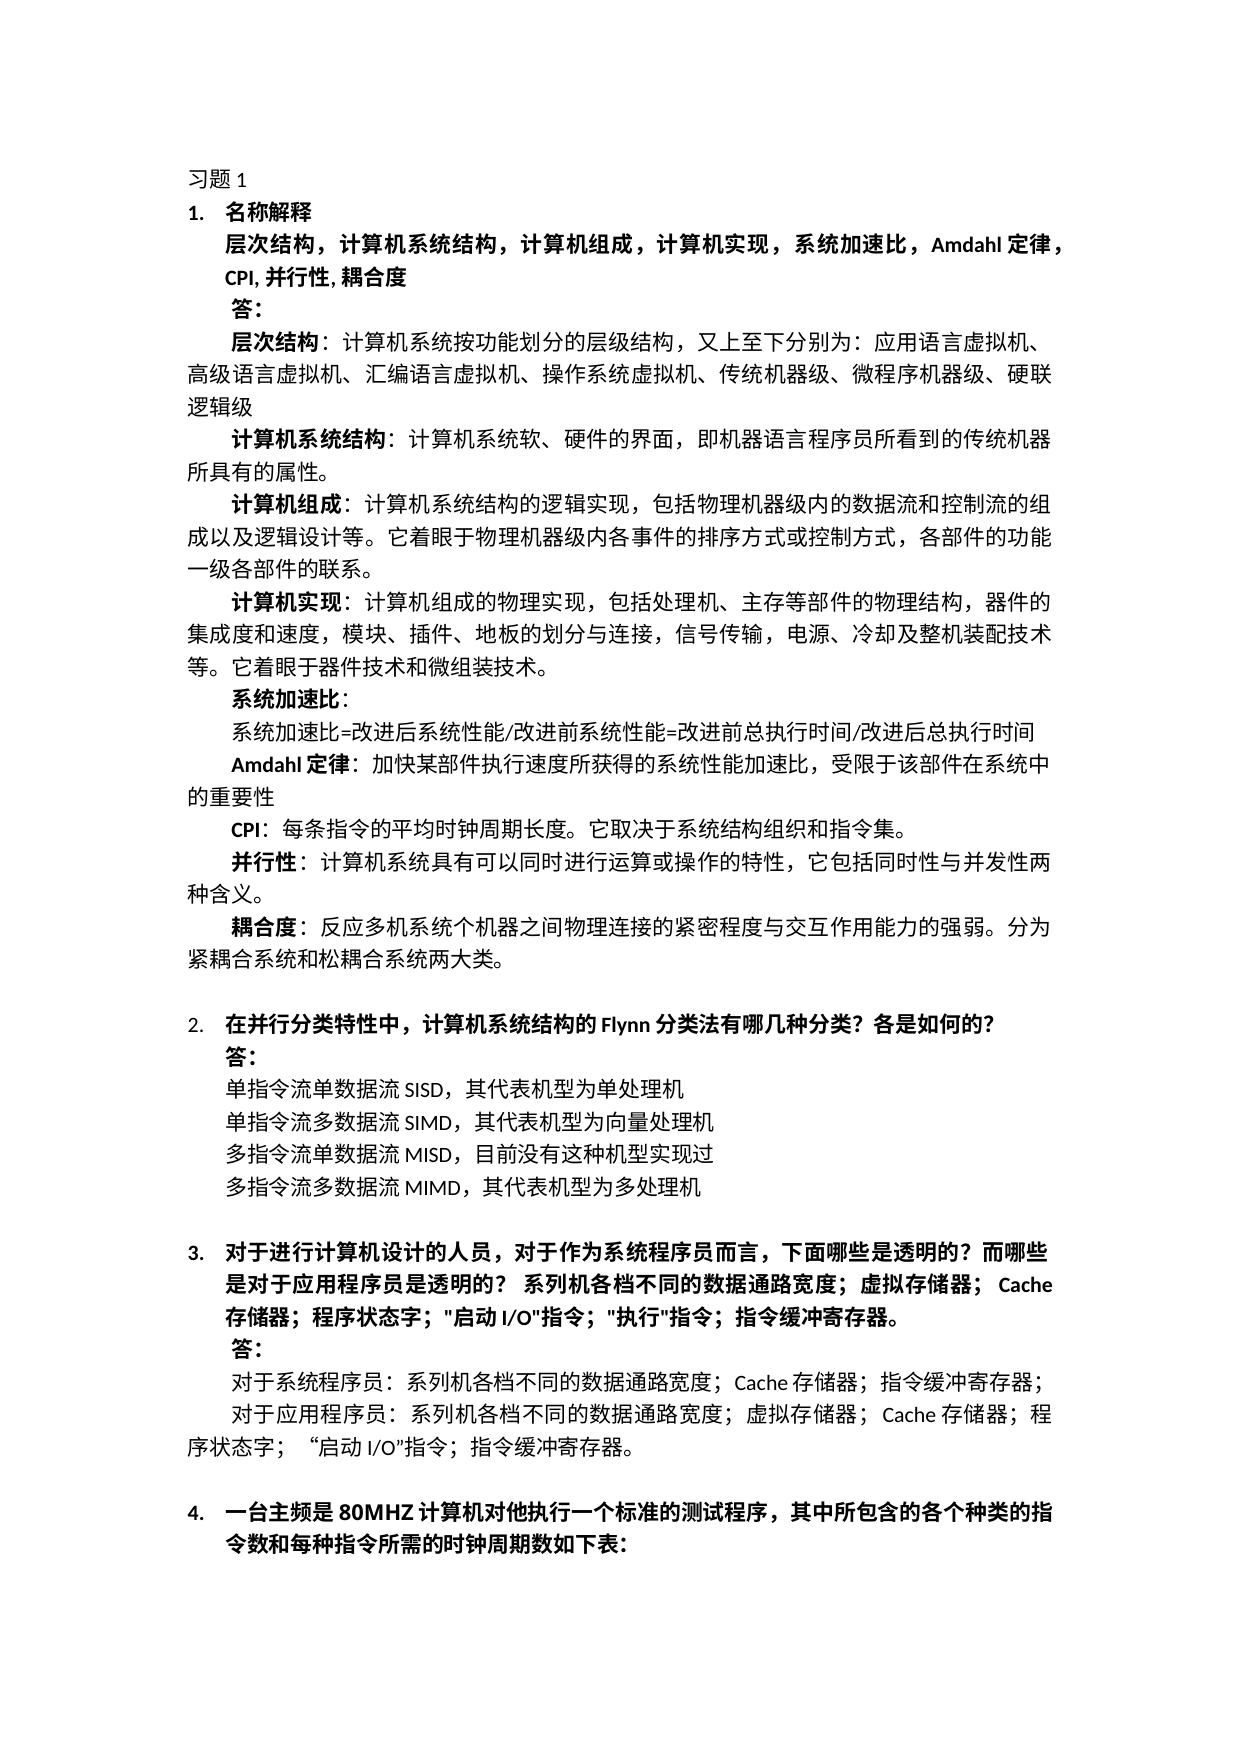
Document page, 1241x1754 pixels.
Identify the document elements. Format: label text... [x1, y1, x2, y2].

list 单指令流多数据流SIMD，其代表机型为向量处理机 [225, 1104, 1053, 1137]
text 答： [187, 1332, 1053, 1364]
text 耦合度：反应多机系统个机器之间物理连接的紧密程度与交互作用能力的强弱。分为紧耦合系统和松耦合系统两大类。 [187, 909, 1053, 974]
list 多指令流多数据流MIMD，其代表机型为多处理机 [225, 1169, 1053, 1202]
list 多指令流单数据流MISD，目前没有这种机型实现过 [225, 1137, 1053, 1169]
text 计算机系统结构：计算机系统软、硬件的界面，即机器语言程序员所看到的传统机器所具有的属性。 [187, 422, 1053, 487]
text 对于应用程序员：系列机各档不同的数据通路宽度；虚拟存储器；Cache存储器；程序状态字；“启动I/O”指令；指令缓冲寄存器。 [187, 1397, 1053, 1462]
list 单指令流单数据流SISD，其代表机型为单处理机 [225, 1072, 1053, 1104]
text 系统加速比=改进后系统性能/改进前系统性能=改进前总执行时间/改进后总执行时间 [187, 714, 1053, 747]
text 层次结构，计算机系统结构，计算机组成，计算机实现，系统加速比，Amdahl定律，CPI, 并行性, 耦合度 [225, 227, 1053, 292]
list 答： [225, 1039, 1053, 1072]
text Amdahl定律：加快某部件执行速度所获得的系统性能加速比，受限于该部件在系统中的重要性 [187, 747, 1053, 812]
text CPI：每条指令的平均时钟周期长度。它取决于系统结构组织和指令集。 [187, 812, 1053, 844]
text 习题1 [187, 162, 1053, 194]
text 系统加速比： [187, 682, 1053, 714]
list 对于进行计算机设计的人员，对于作为系统程序员而言，下面哪些是透明的？而哪些是对于应用程序员是透明的？ 系列机各档不同的数据通路宽度；虚拟存储器；Cache存储器；程序状态字；"启动I/O"指令；"执行"指令；指令缓冲寄存器。 [187, 1234, 1053, 1332]
text 对于系统程序员：系列机各档不同的数据通路宽度；Cache存储器；指令缓冲寄存器； [187, 1364, 1053, 1397]
list 名称解释 [187, 194, 1053, 227]
list 一台主频是80MHZ计算机对他执行一个标准的测试程序，其中所包含的各个种类的指令数和每种指令所需的时钟周期数如下表： [187, 1494, 1053, 1559]
list 在并行分类特性中，计算机系统结构的Flynn分类法有哪几种分类？各是如何的？ [187, 1007, 1053, 1039]
text 答： [187, 292, 1053, 324]
text 并行性：计算机系统具有可以同时进行运算或操作的特性，它包括同时性与并发性两种含义。 [187, 844, 1053, 909]
text 计算机组成：计算机系统结构的逻辑实现，包括物理机器级内的数据流和控制流的组成以及逻辑设计等。它着眼于物理机器级内各事件的排序方式或控制方式，各部件的功能一级各部件的联系。 [187, 487, 1053, 584]
text 层次结构：计算机系统按功能划分的层级结构，又上至下分别为：应用语言虚拟机、高级语言虚拟机、汇编语言虚拟机、操作系统虚拟机、传统机器级、微程序机器级、硬联逻辑级 [187, 324, 1053, 422]
text 计算机实现：计算机组成的物理实现，包括处理机、主存等部件的物理结构，器件的集成度和速度，模块、插件、地板的划分与连接，信号传输，电源、冷却及整机装配技术等。它着眼于器件技术和微组装技术。 [187, 584, 1053, 682]
